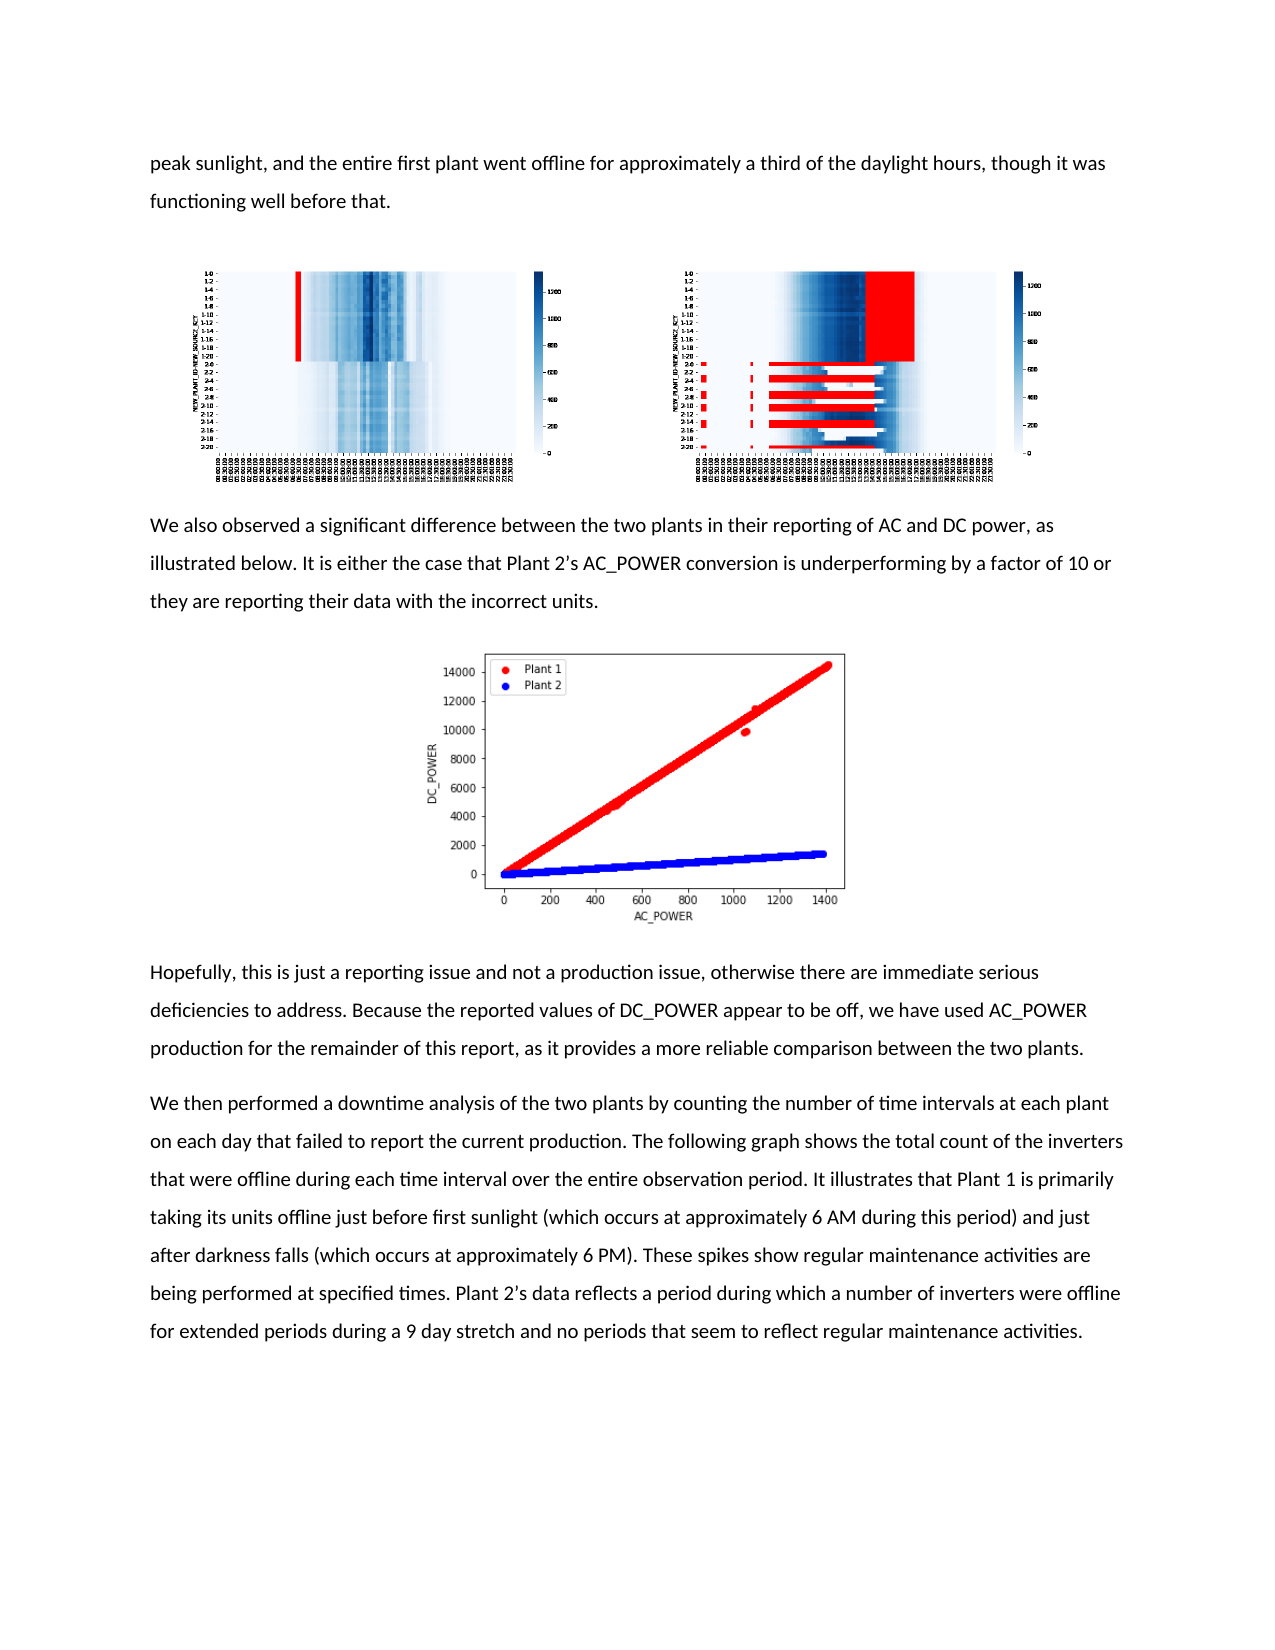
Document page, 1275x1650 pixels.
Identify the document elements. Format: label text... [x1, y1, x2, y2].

picture [419, 643, 855, 930]
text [150, 150, 1125, 213]
text We also observed a significant difference between the two plants in their reporting of AC and DC power, as illustrated below. It is either the case that Plant 2’s AC_POWER conversion is underperforming by a factor of 10 or they are reporting their data with the incorrect units. [150, 512, 1125, 614]
text We then performed a downtime analysis of the two plants by counting the number of time intervals at each plant on each day that failed to report the current production. The following graph shows the total count of the inverters that were offline during each time interval over the entire observation period. It illustrates that Plant 1 is primarily taking its units offline just before first sunlight (which occurs at approximately 6 AM during this period) and just after darkness falls (which occurs at approximately 6 PM). These spikes show regular maintenance activities are being performed at specified times. Plant 2’s data reflects a period during which a number of inverters were offline for extended periods during a 9 day stretch and no periods that seem to reflect regular maintenance activities. [150, 1090, 1125, 1344]
text Hopefully, this is just a reporting issue and not a production issue, otherwise there are immediate serious deficiencies to address. Because the reported values of DC_POWER appear to be off, we have used AC_POWER production for the remainder of this report, as it provides a more reliable comparison between the two plants. [150, 959, 1125, 1061]
picture [157, 242, 1118, 483]
